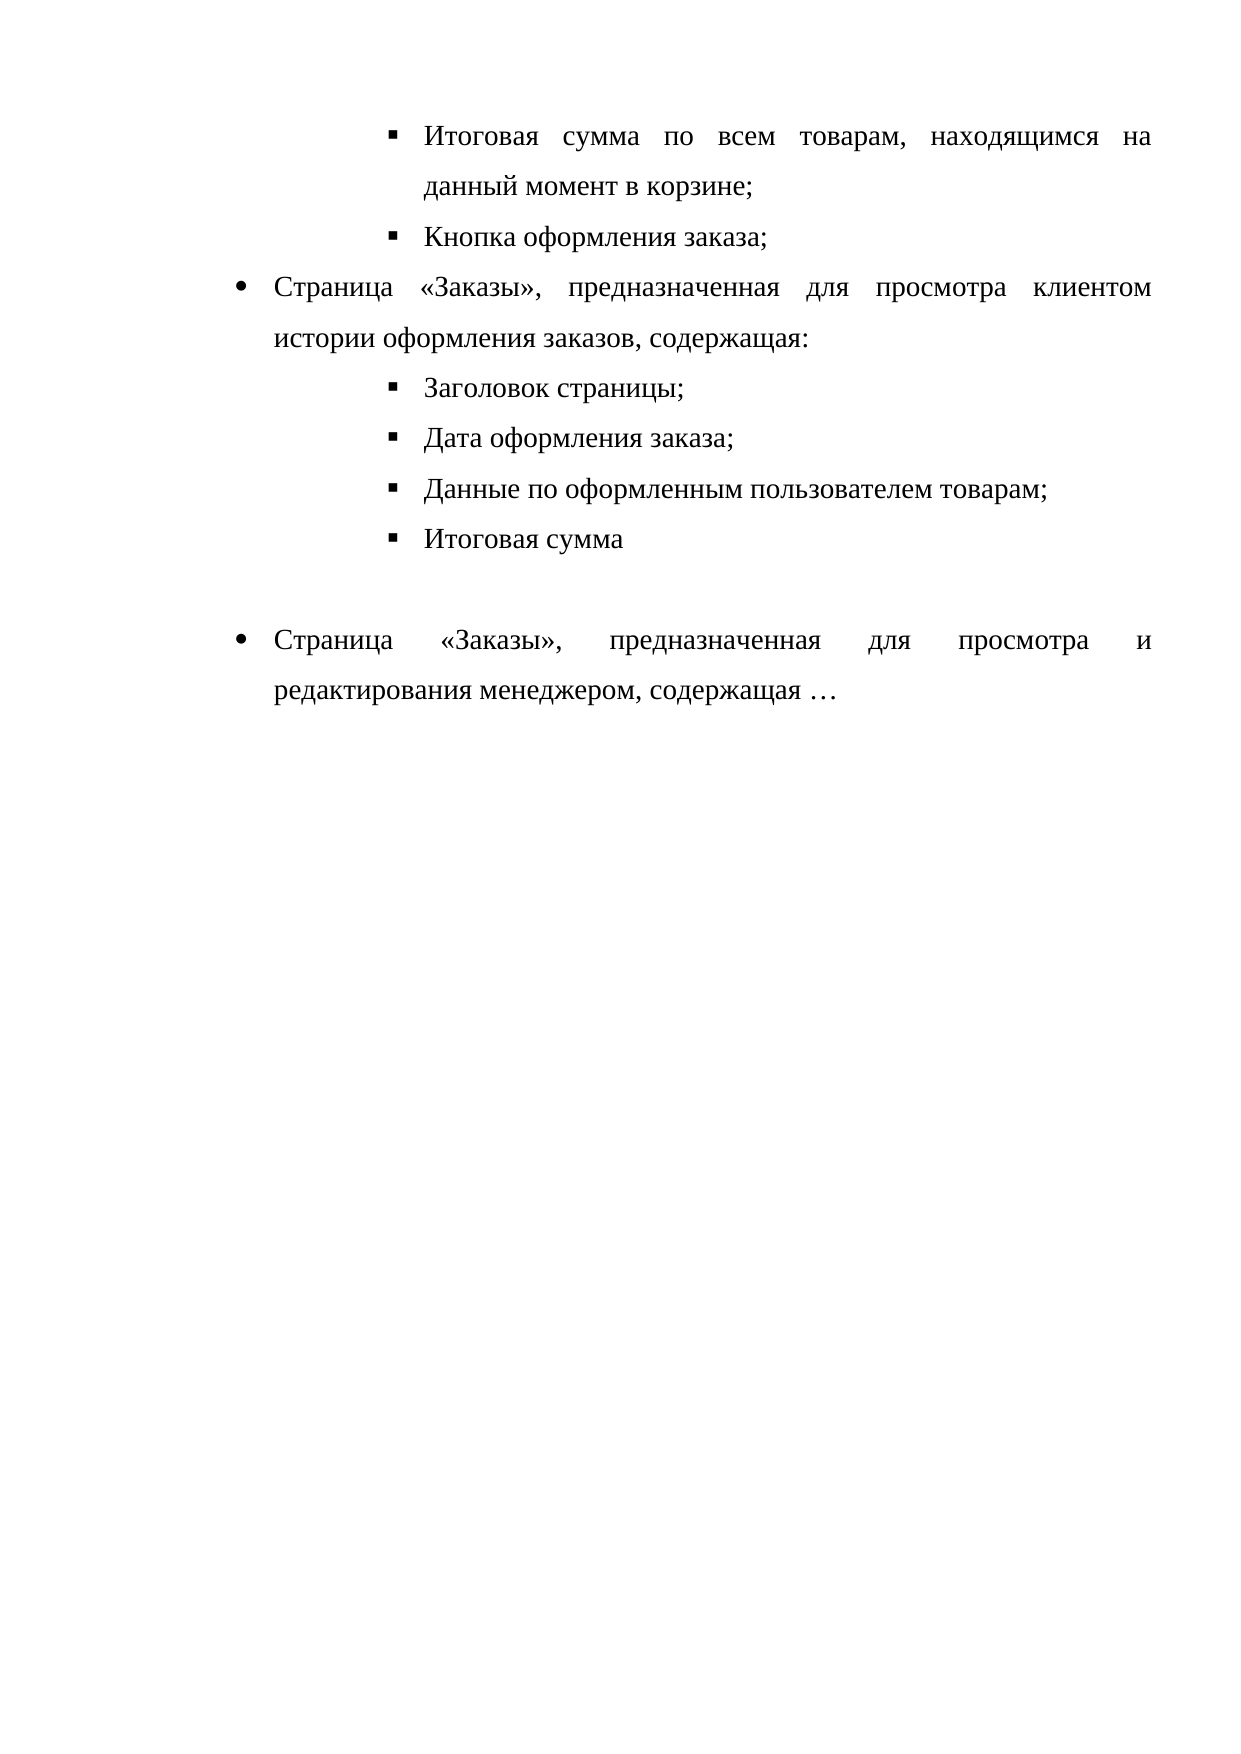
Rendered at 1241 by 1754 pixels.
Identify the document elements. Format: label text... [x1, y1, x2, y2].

list Итоговая сумма [386, 521, 1152, 555]
list Кнопка оформления заказа; [386, 219, 1152, 252]
list Дата оформления заказа; [386, 420, 1152, 454]
list Страница «Заказы», предназначенная для просмотра клиентом истории оформления заказов, содержащая: [236, 269, 1152, 353]
list Данные по оформленным пользователем товарам; [386, 471, 1152, 504]
list Итоговая сумма по всем товарам, находящимся на данный момент в корзине; [386, 118, 1152, 202]
list Заголовок страницы; [386, 370, 1152, 404]
list Страница «Заказы», предназначенная для просмотра и редактирования менеджером, содержащая … [236, 622, 1152, 706]
